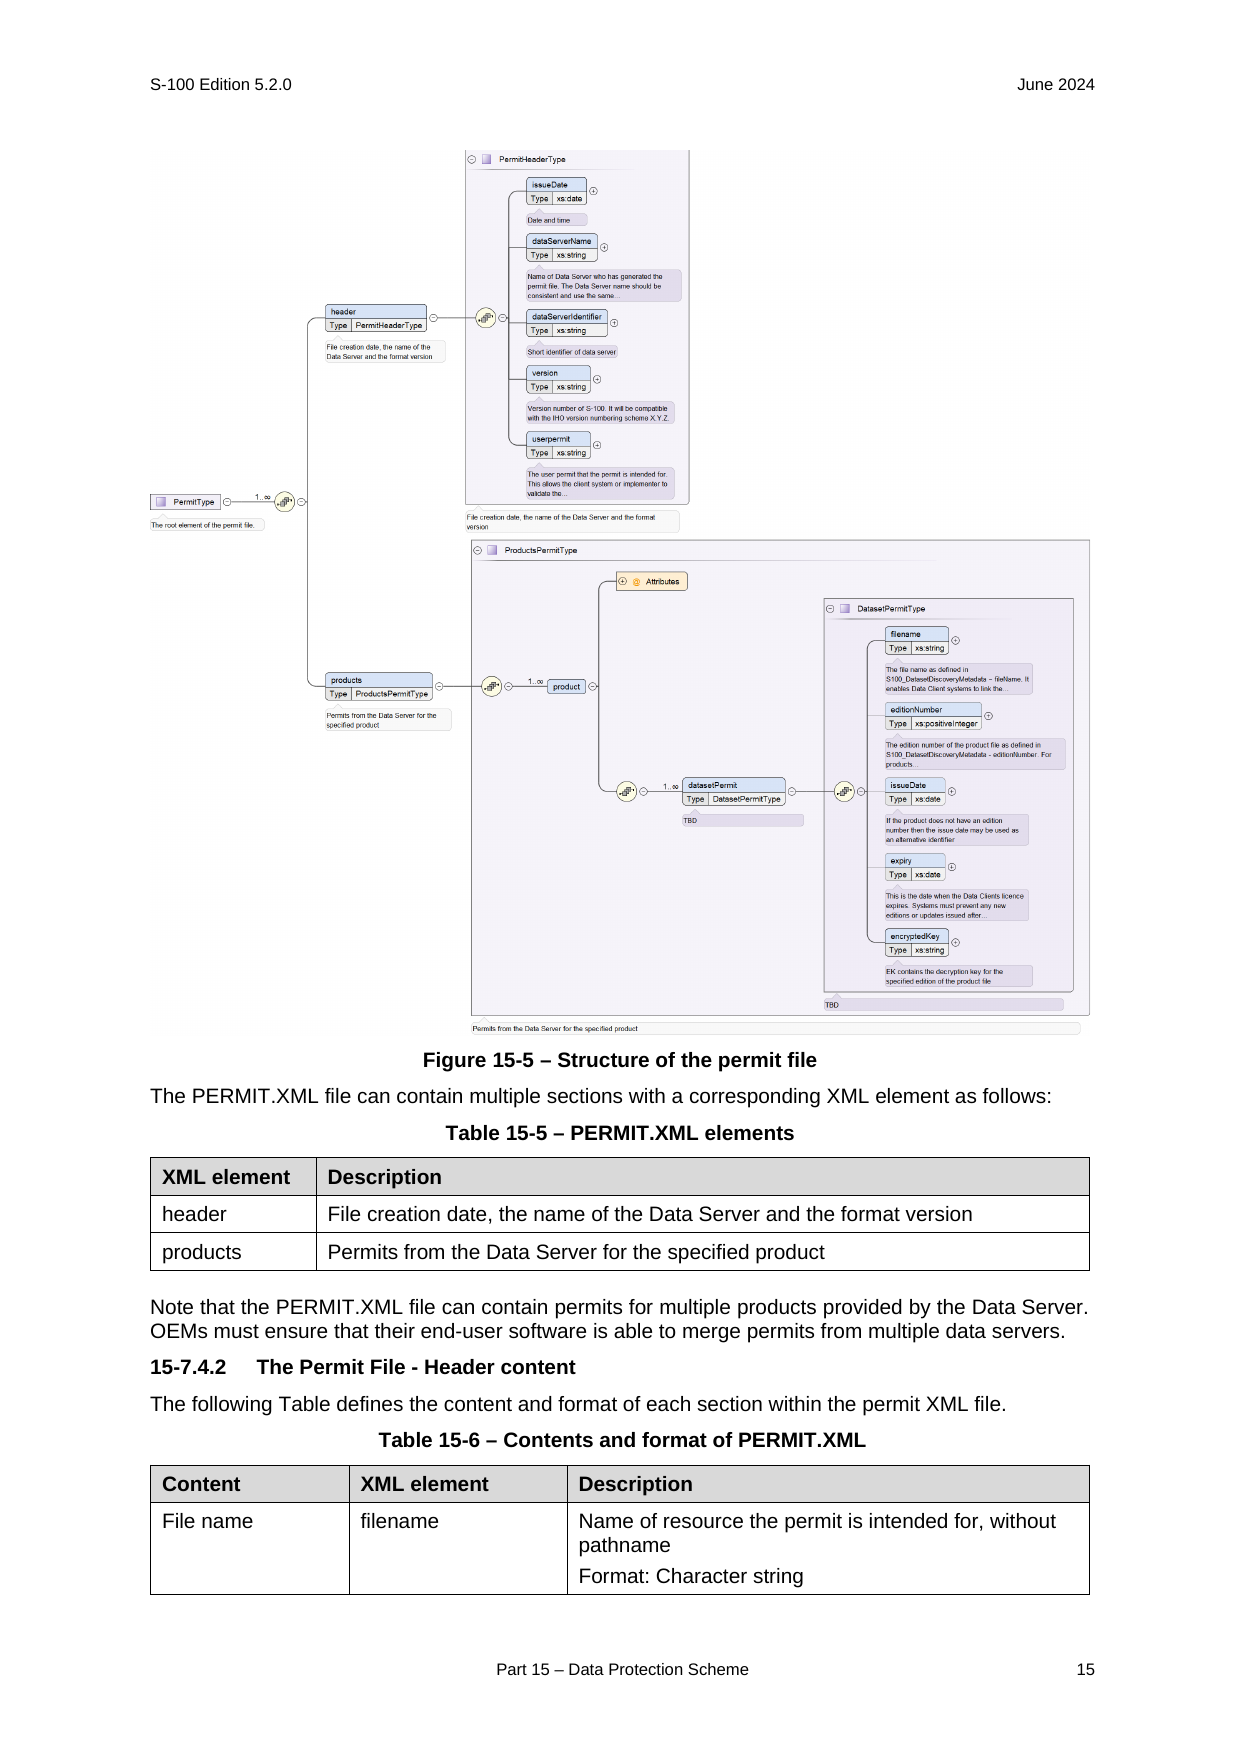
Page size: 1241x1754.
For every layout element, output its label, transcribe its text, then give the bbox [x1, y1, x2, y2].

table_header Content [151, 1466, 349, 1502]
subtitle The Permit File - Header content [150, 1355, 1090, 1379]
table_cell products [151, 1233, 316, 1270]
table_cell header [151, 1196, 316, 1232]
table_cell Name of resource the permit is intended for, without pathname Format: Character string [568, 1503, 1089, 1594]
text The PERMIT.XML file can contain multiple sections with a corresponding XML element as follows: [150, 1084, 1090, 1108]
table_header XML element [151, 1158, 316, 1195]
text Table 15-5 – PERMIT.XML elements [150, 1121, 1090, 1145]
table_cell File creation date, the name of the Data Server and the format version [317, 1196, 1089, 1232]
table_cell File name [151, 1503, 349, 1594]
picture [150, 150, 1091, 1036]
table_header XML element [350, 1466, 567, 1502]
text Figure 15-5 – Structure of the permit file [150, 1048, 1090, 1072]
text Note that the PERMIT.XML file can contain permits for multiple products provided by the Data Server. OEMs must ensure that their end-user software is able to merge permits from multiple data servers. [150, 1295, 1090, 1343]
table_cell Permits from the Data Server for the specified product [317, 1233, 1089, 1270]
text Table 15-6 – Contents and format of PERMIT.XML [150, 1428, 1090, 1452]
table_cell filename [350, 1503, 567, 1594]
table_header Description [317, 1158, 1089, 1195]
text The following Table defines the content and format of each section within the permit XML file. [150, 1392, 1090, 1416]
table_header Description [568, 1466, 1089, 1502]
